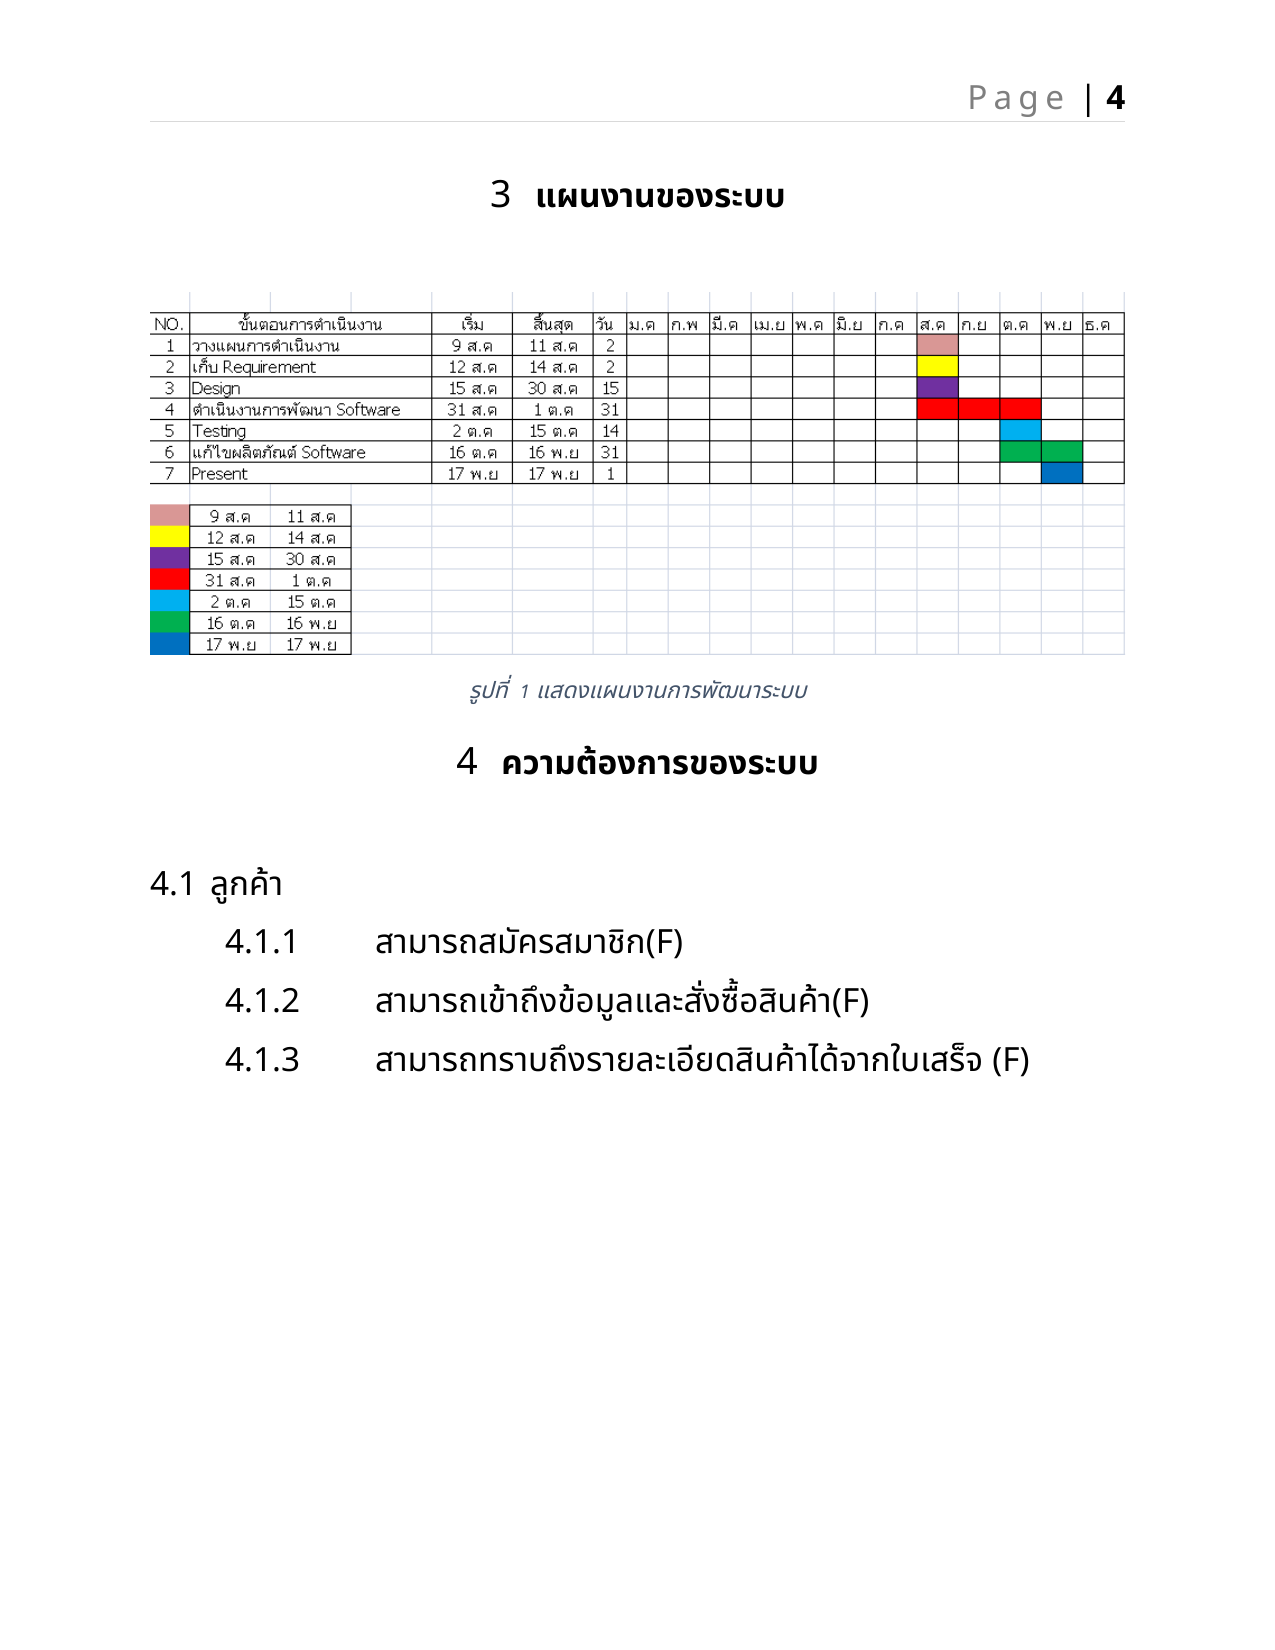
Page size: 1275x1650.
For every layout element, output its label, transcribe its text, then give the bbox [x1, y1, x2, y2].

subtitle สามารถเข้าถึงข้อมูลและสั่งซื้อสินค้า(F) [225, 977, 1125, 1027]
subtitle สามารถทราบถึงรายละเอียดสินค้าได้จากใบเสร็จ (F) [225, 1036, 1125, 1086]
subtitle สามารถสมัครสมาชิก(F) [225, 918, 1125, 969]
picture [150, 292, 1125, 655]
subtitle ความต้องการของระบบ [150, 734, 1125, 789]
subtitle แผนงานของระบบ [150, 168, 1125, 223]
subtitle ลูกค้า [150, 859, 1125, 910]
text รูปที่ 1 แสดงแผนงานการพัฒนาระบบ [150, 674, 1125, 709]
